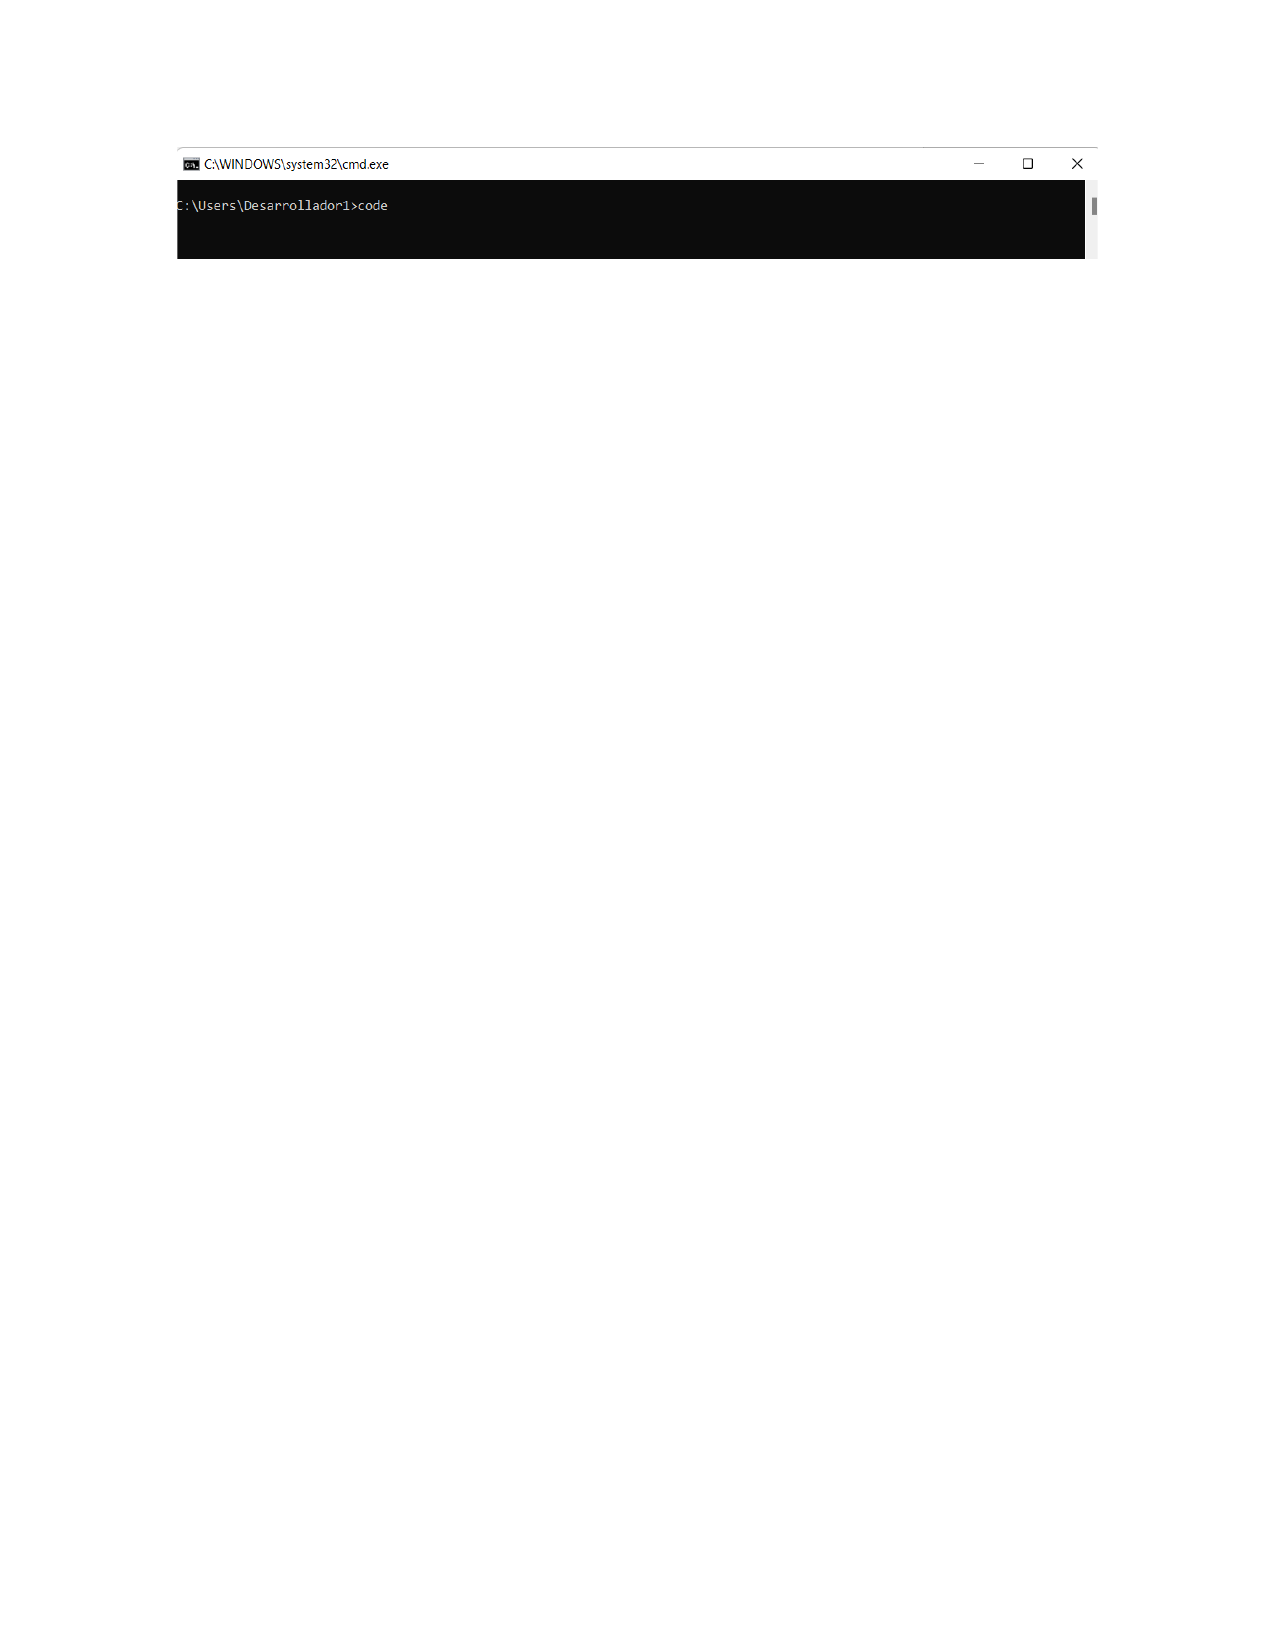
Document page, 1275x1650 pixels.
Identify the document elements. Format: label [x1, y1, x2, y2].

picture [177, 147, 1098, 259]
